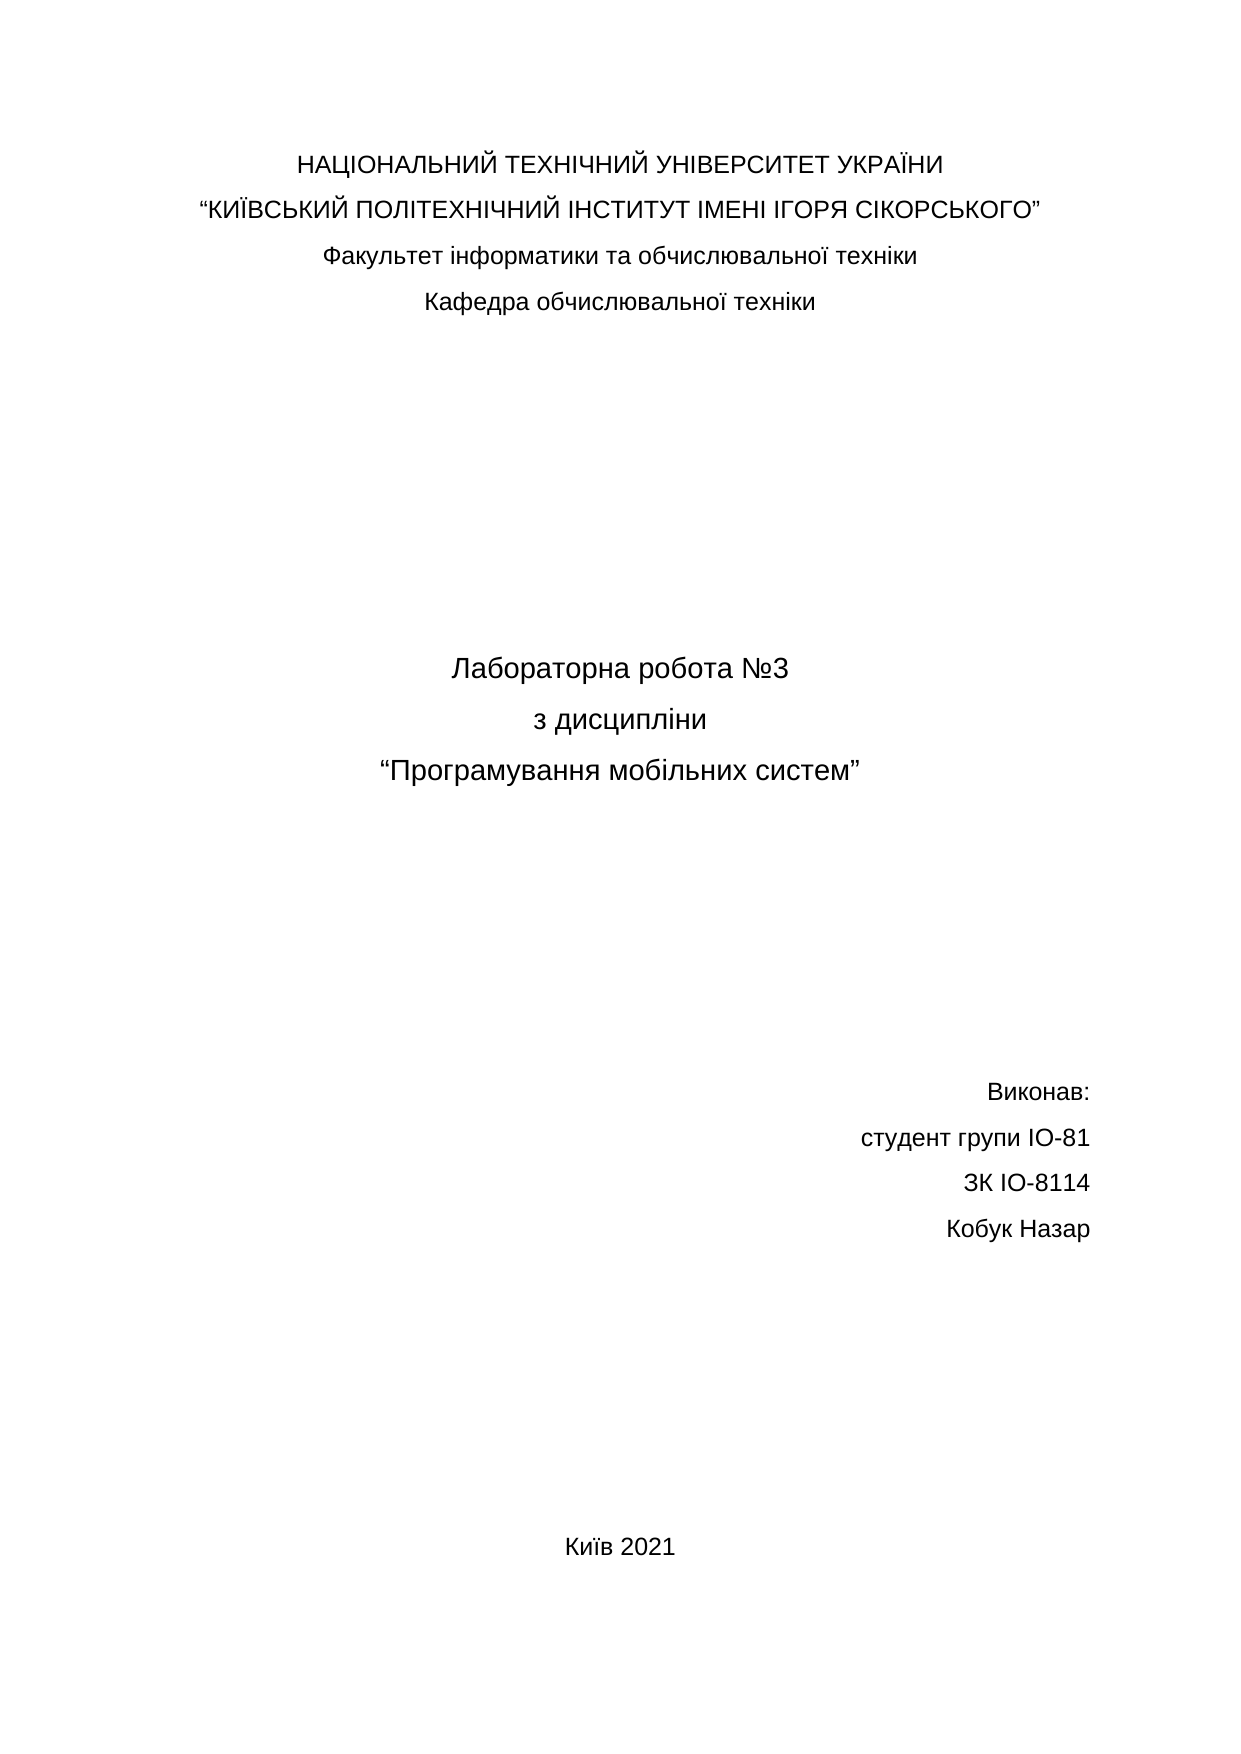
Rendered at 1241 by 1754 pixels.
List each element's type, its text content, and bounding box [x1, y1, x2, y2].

text “КИЇВСЬКИЙ ПОЛІТЕХНІЧНИЙ ІНСТИТУТ ІМЕНІ ІГОРЯ СІКОРСЬКОГО” [150, 196, 1090, 224]
text НАЦІОНАЛЬНИЙ ТЕХНІЧНИЙ УНІВЕРСИТЕТ УКРАЇНИ [150, 150, 1090, 179]
text Факультет інформатики та обчислювальної техніки [150, 241, 1090, 270]
text Кобук Назар [150, 1213, 1090, 1242]
text з дисципліни [150, 702, 1090, 735]
text студент групи ІО-81 [150, 1122, 1090, 1151]
text Кафедра обчислювальної техніки [150, 287, 1090, 315]
text ЗК ІО-8114 [150, 1168, 1090, 1197]
text Київ 2021 [150, 1532, 1090, 1561]
text Виконав: [150, 1077, 1090, 1106]
text “Програмування мобільних систем” [150, 753, 1090, 786]
text Лабораторна робота №3 [150, 651, 1090, 684]
